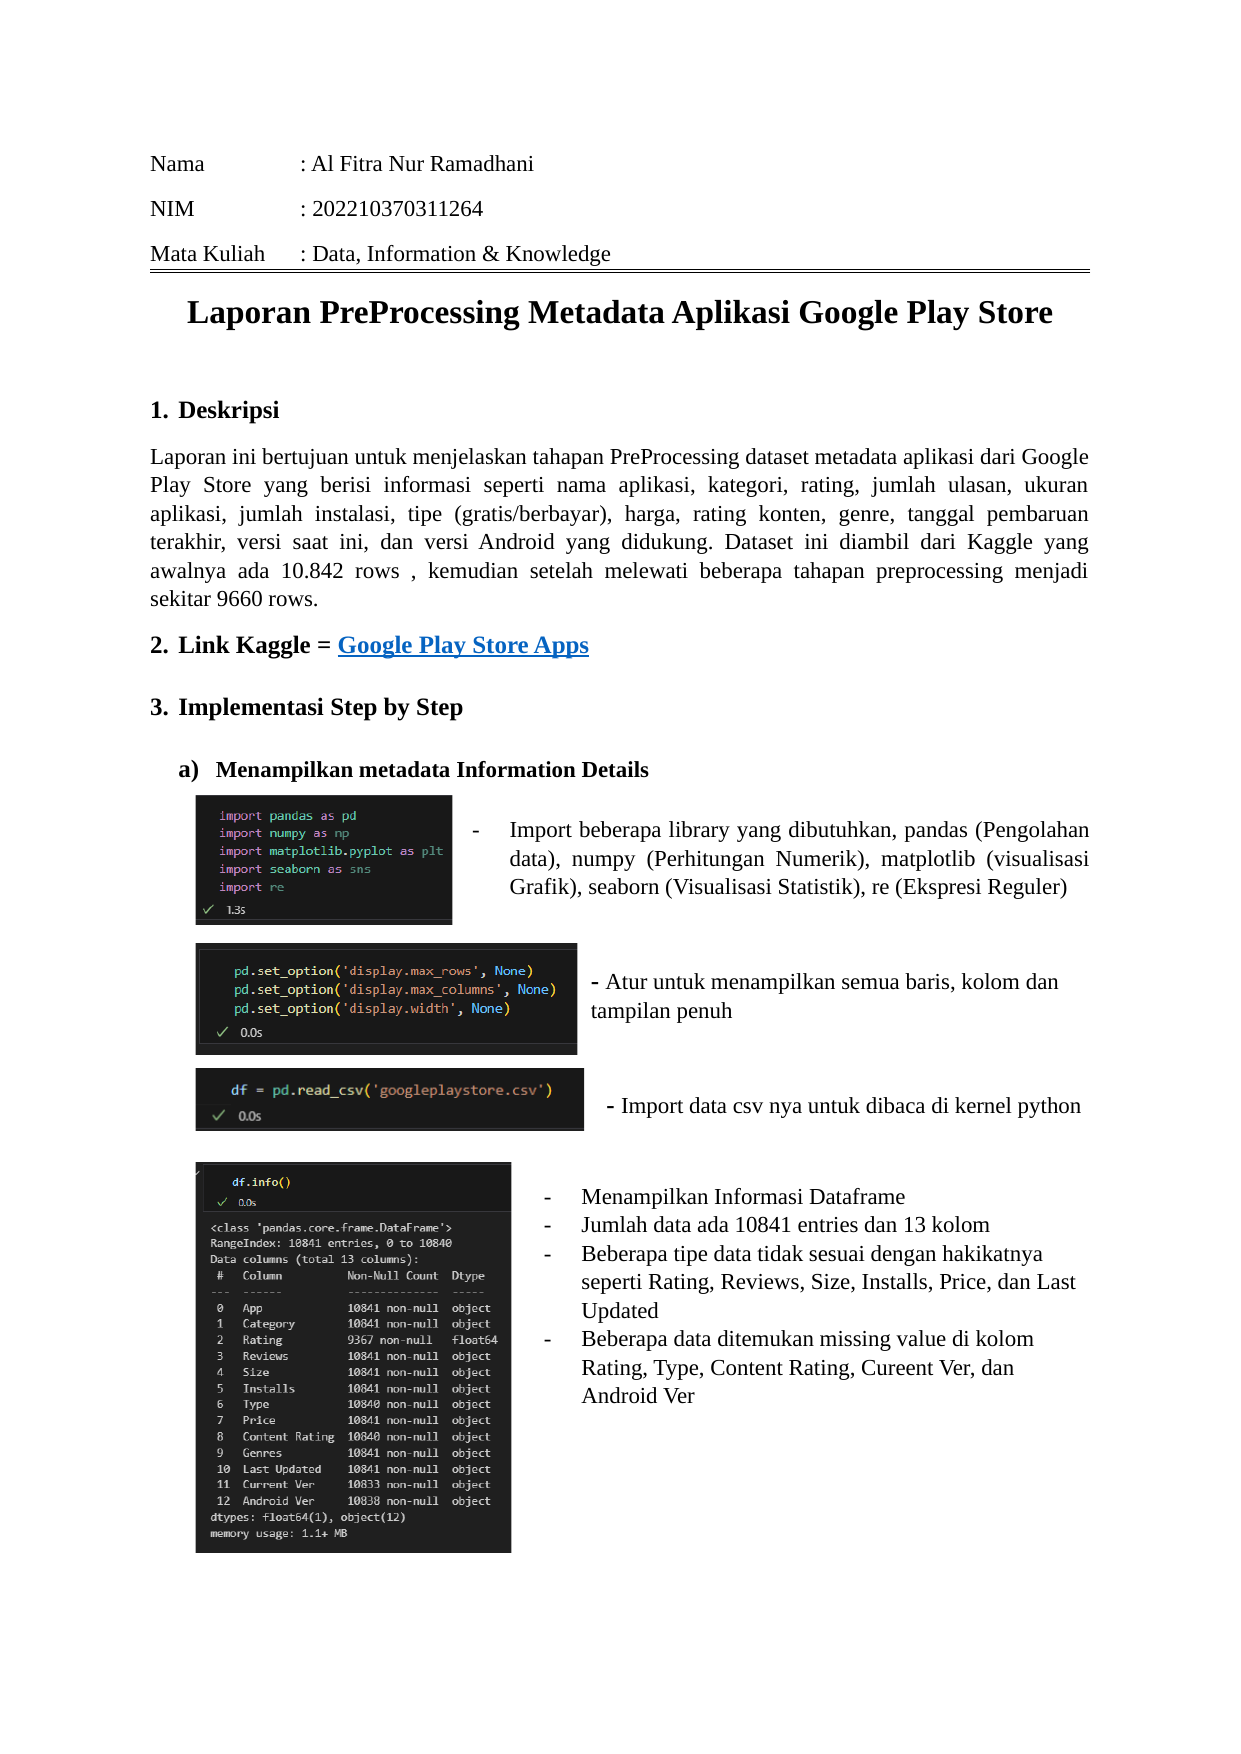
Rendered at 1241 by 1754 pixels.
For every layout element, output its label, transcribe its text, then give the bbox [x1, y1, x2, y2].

list Link Kaggle = Google Play Store Apps [150, 630, 1090, 659]
list - Atur untuk menampilkan semua baris, kolom dan tampilan penuh [591, 966, 1090, 1023]
text Nama : Al Fitra Nur Ramadhani [150, 150, 1090, 176]
list Menampilkan Informasi Dataframe [544, 1183, 1090, 1209]
picture [195, 795, 453, 925]
list Deskripsi [150, 395, 1090, 424]
list - Import data csv nya untuk dibaca di kernel python [606, 1090, 1090, 1118]
list Beberapa data ditemukan missing value di kolom Rating, Type, Content Rating, Cureent Ver, dan Android Ver [544, 1325, 1090, 1408]
picture [195, 943, 578, 1055]
list Menampilkan metadata Information Details [178, 754, 1090, 783]
picture [195, 1068, 585, 1131]
list Jumlah data ada 10841 entries dan 13 kolom [544, 1211, 1090, 1238]
text Laporan PreProcessing Metadata Aplikasi Google Play Store [150, 292, 1090, 330]
list Import beberapa library yang dibutuhkan, pandas (Pengolahan data), numpy (Perhitungan Numerik), matplotlib (visualisasi Grafik), seaborn (Visualisasi Statistik), re (Ekspresi Reguler) [472, 816, 1090, 900]
text Mata Kuliah : Data, Information & Knowledge [150, 240, 1090, 269]
text NIM : 202210370311264 [150, 195, 1090, 221]
text Laporan ini bertujuan untuk menjelaskan tahapan PreProcessing dataset metadata aplikasi dari Google Play Store yang berisi informasi seperti nama aplikasi, kategori, rating, jumlah ulasan, ukuran aplikasi, jumlah instalasi, tipe (gratis/berbayar), harga, rating konten, genre, tanggal pembaruan terakhir, versi saat ini, dan versi Android yang didukung. Dataset ini diambil dari Kaggle yang awalnya ada 10.842 rows , kemudian setelah melewati beberapa tahapan preprocessing menjadi sekitar 9660 rows. [150, 443, 1090, 611]
list Implementasi Step by Step [150, 692, 1090, 721]
picture [195, 1162, 512, 1553]
list Beberapa tipe data tidak sesuai dengan hakikatnya seperti Rating, Reviews, Size, Installs, Price, dan Last Updated [544, 1240, 1090, 1323]
